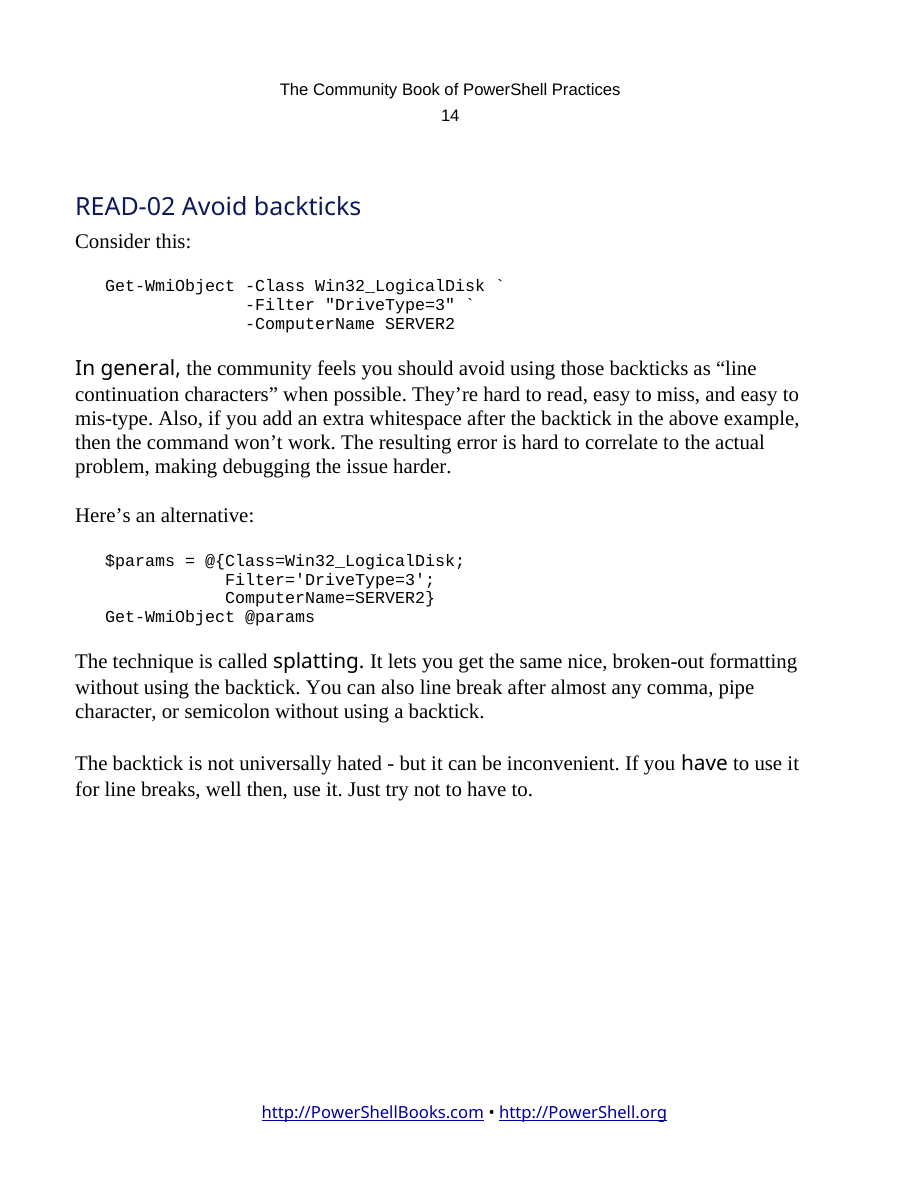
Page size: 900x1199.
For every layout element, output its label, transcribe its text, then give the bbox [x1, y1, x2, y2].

text Filter='DriveType=3'; [105, 571, 825, 590]
text Get-WmiObject -Class Win32_LogicalDisk ` [105, 278, 825, 297]
text $params = @{Class=Win32_LogicalDisk; [105, 552, 825, 571]
text ComputerName=SERVER2} [105, 590, 825, 609]
text -ComputerName SERVER2 [105, 316, 825, 334]
text In general, the community feels you should avoid using those backticks as “line continuation characters” when possible. They’re hard to read, easy to miss, and easy to mis-type. Also, if you add an extra whitespace after the backtick in the above example, then the command won’t work. The resulting error is hard to correlate to the actual problem, making debugging the issue harder. [75, 353, 825, 478]
subtitle READ-02 Avoid backticks [75, 189, 825, 223]
text Here’s an alternative: [75, 503, 825, 527]
text The technique is called splatting. It lets you get the same nice, broken-out formatting without using the backtick. You can also line break after almost any comma, pipe character, or semicolon without using a backtick. [75, 646, 825, 723]
text -Filter "DriveType=3" ` [105, 297, 825, 316]
text Consider this: [75, 229, 825, 253]
text The backtick is not universally hated - but it can be inconvenient. If you have to use it for line breaks, well then, use it. Just try not to have to. [75, 748, 825, 801]
text Get-WmiObject @params [105, 609, 825, 628]
